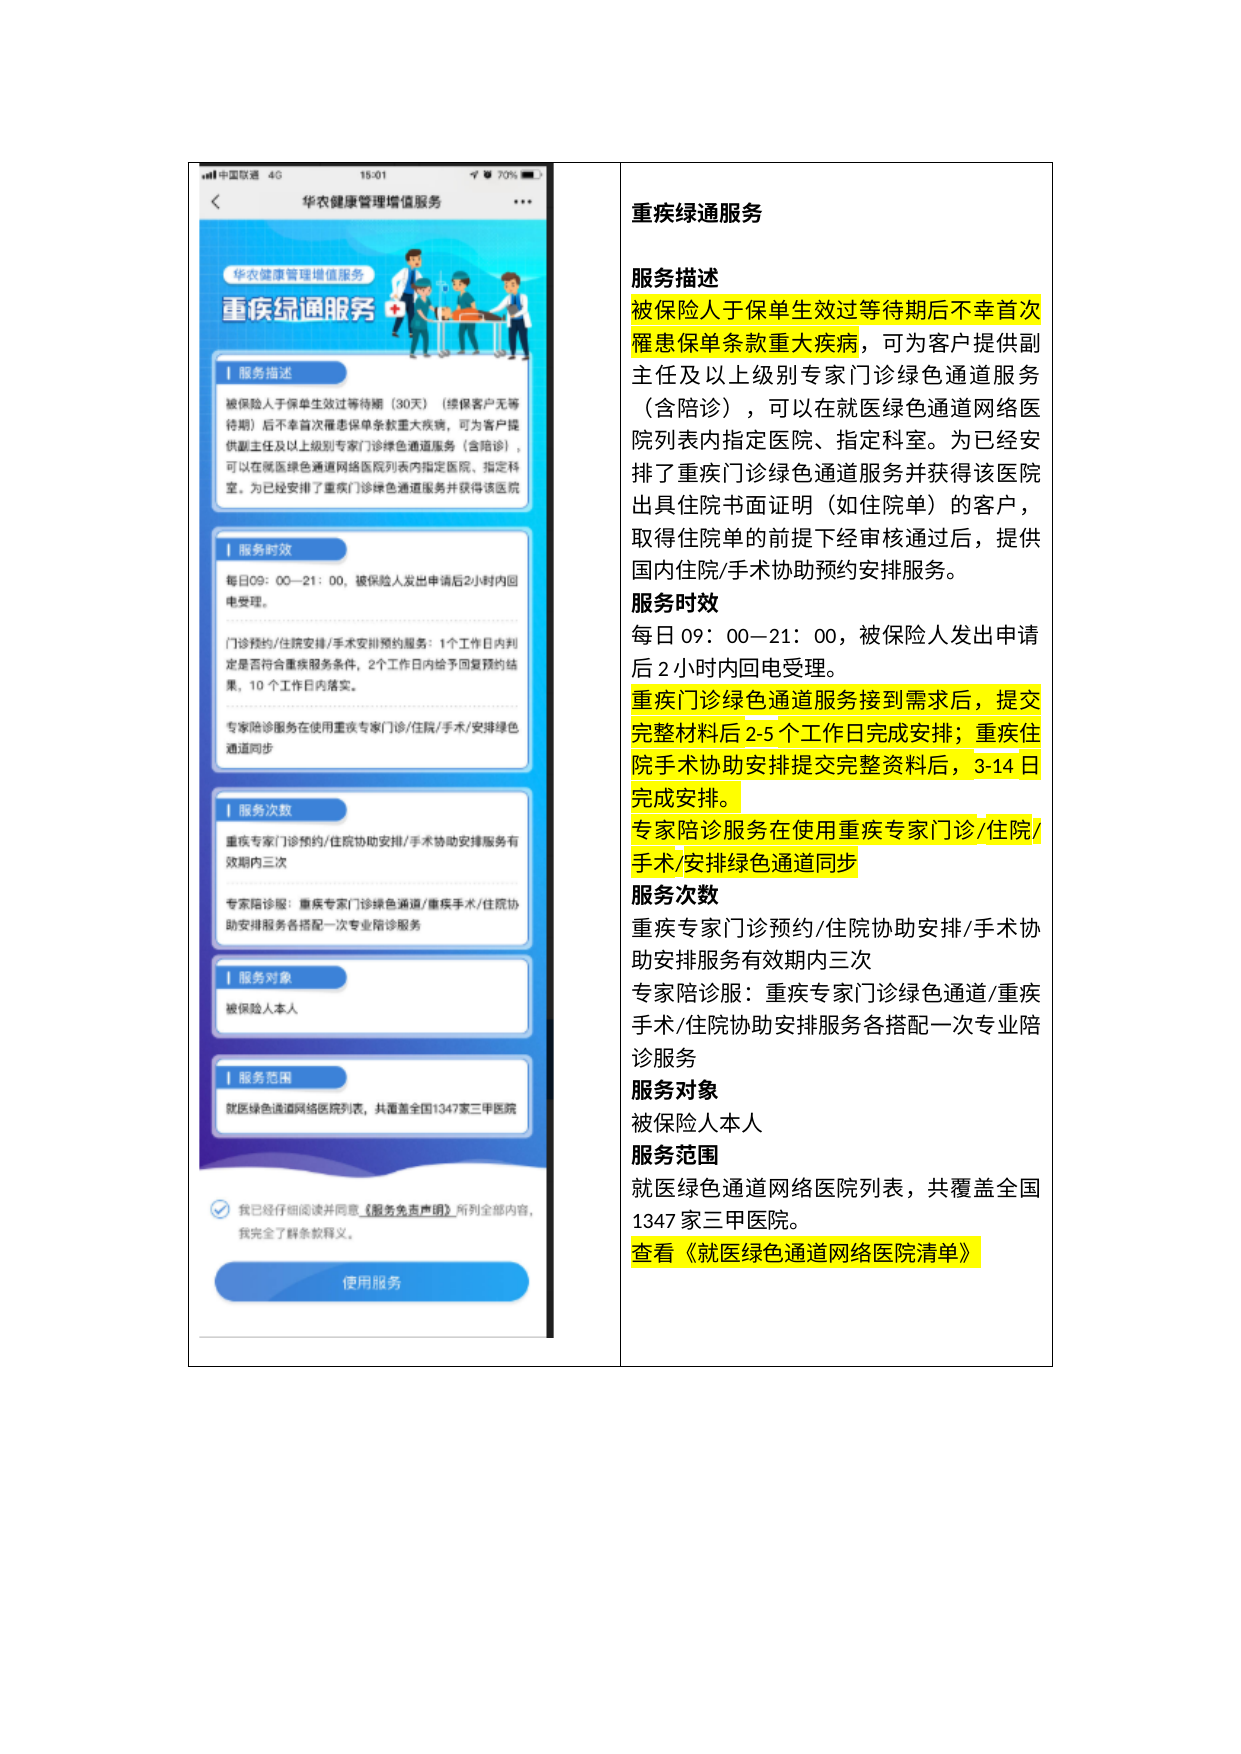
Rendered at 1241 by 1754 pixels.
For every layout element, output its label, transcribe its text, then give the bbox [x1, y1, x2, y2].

table_cell 重疾绿通服务 服务描述 被保险人于保单生效过等待期后不幸首次罹患保单条款重大疾病，可为客户提供副主任及以上级别专家门诊绿色通道服务（含陪诊），可以在就医绿色通道网络医院列表内指定医院、指定科室。为已经安排了重疾门诊绿色通道服务并获得该医院出具住院书面证明（如住院单）的客户，取得住院单的前提下经审核通过后，提供国内住院/手术协助预约安排服务。 服务时效 每日09：00—21：00，被保险人发出申请后2小时内回电受理。 重疾门诊绿色通道服务接到需求后，提交完整材料后2-5个工作日完成安排；重疾住院手术协助安排提交完整资料后，3-14日完成安排。 专家陪诊服务在使用重疾专家门诊/住院/手术/安排绿色通道同步 服务次数 重疾专家门诊预约/住院协助安排/手术协助安排服务有效期内三次 专家陪诊服：重疾专家门诊绿色通道/重疾手术/住院协助安排服务各搭配一次专业陪诊服务 服务对象 被保险人本人 服务范围 就医绿色通道网络医院列表，共覆盖全国1347家三甲医院。 查看《就医绿色通道网络医院清单》 [621, 163, 1052, 1366]
table_cell [189, 163, 620, 1366]
picture [199, 163, 554, 1338]
